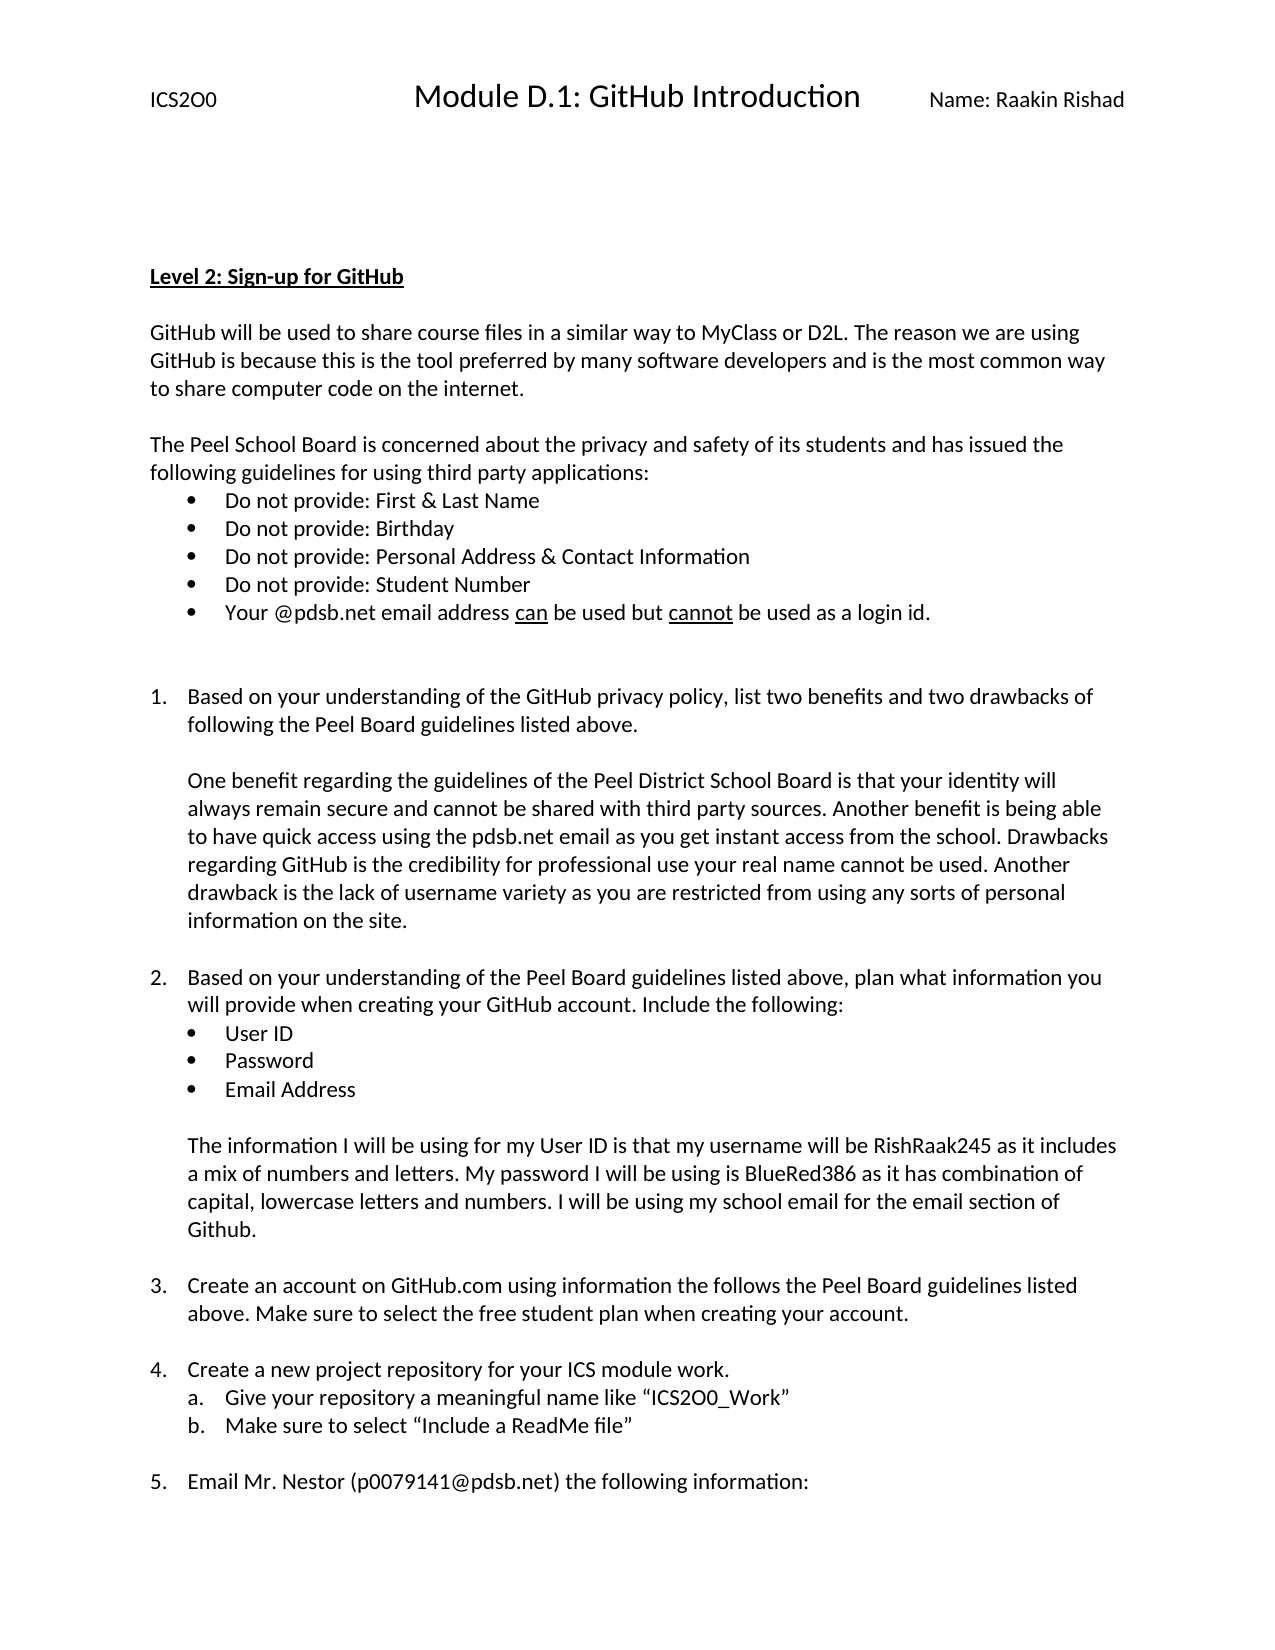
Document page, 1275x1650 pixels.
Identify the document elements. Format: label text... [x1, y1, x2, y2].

list User ID [187, 1019, 1125, 1047]
list Based on your understanding of the Peel Board guidelines listed above, plan what information you will provide when creating your GitHub account. Include the following: [150, 963, 1125, 1019]
list Do not provide: Personal Address & Contact Information [187, 542, 1125, 570]
list Do not provide: First & Last Name [187, 486, 1125, 514]
list Email Mr. Nestor (p0079141@pdsb.net) the following information: [150, 1467, 1125, 1495]
list Password [187, 1047, 1125, 1075]
list Your @pdsb.net email address can be used but cannot be used as a login id. [187, 598, 1125, 626]
list Create a new project repository for your ICS module work. [150, 1355, 1125, 1383]
text The Peel School Board is concerned about the privacy and safety of its students and has issued the following guidelines for using third party applications: [150, 430, 1125, 486]
text GitHub will be used to share course files in a similar way to MyClass or D2L. The reason we are using GitHub is because this is the tool preferred by many software developers and is the most common way to share computer code on the internet. [150, 318, 1125, 402]
list Make sure to select “Include a ReadMe file” [187, 1411, 1125, 1439]
text The information I will be using for my User ID is that my username will be RishRaak245 as it includes a mix of numbers and letters. My password I will be using is BlueRed386 as it has combination of capital, lowercase letters and numbers. I will be using my school email for the email section of Github. [187, 1131, 1125, 1271]
list Based on your understanding of the GitHub privacy policy, list two benefits and two drawbacks of following the Peel Board guidelines listed above. [150, 682, 1125, 738]
list Do not provide: Birthday [187, 514, 1125, 542]
list Create an account on GitHub.com using information the follows the Peel Board guidelines listed above. Make sure to select the free student plan when creating your account. [150, 1271, 1125, 1327]
list Do not provide: Student Number [187, 570, 1125, 598]
text One benefit regarding the guidelines of the Peel District School Board is that your identity will always remain secure and cannot be shared with third party sources. Another benefit is being able to have quick access using the pdsb.net email as you get instant access from the school. Drawbacks regarding GitHub is the credibility for professional use your real name cannot be used. Another drawback is the lack of username variety as you are restricted from using any sorts of personal information on the site. [187, 766, 1125, 963]
text Level 2: Sign-up for GitHub [150, 262, 1125, 290]
list Give your repository a meaningful name like “ICS2O0_Work” [187, 1383, 1125, 1411]
list Email Address [187, 1075, 1125, 1103]
